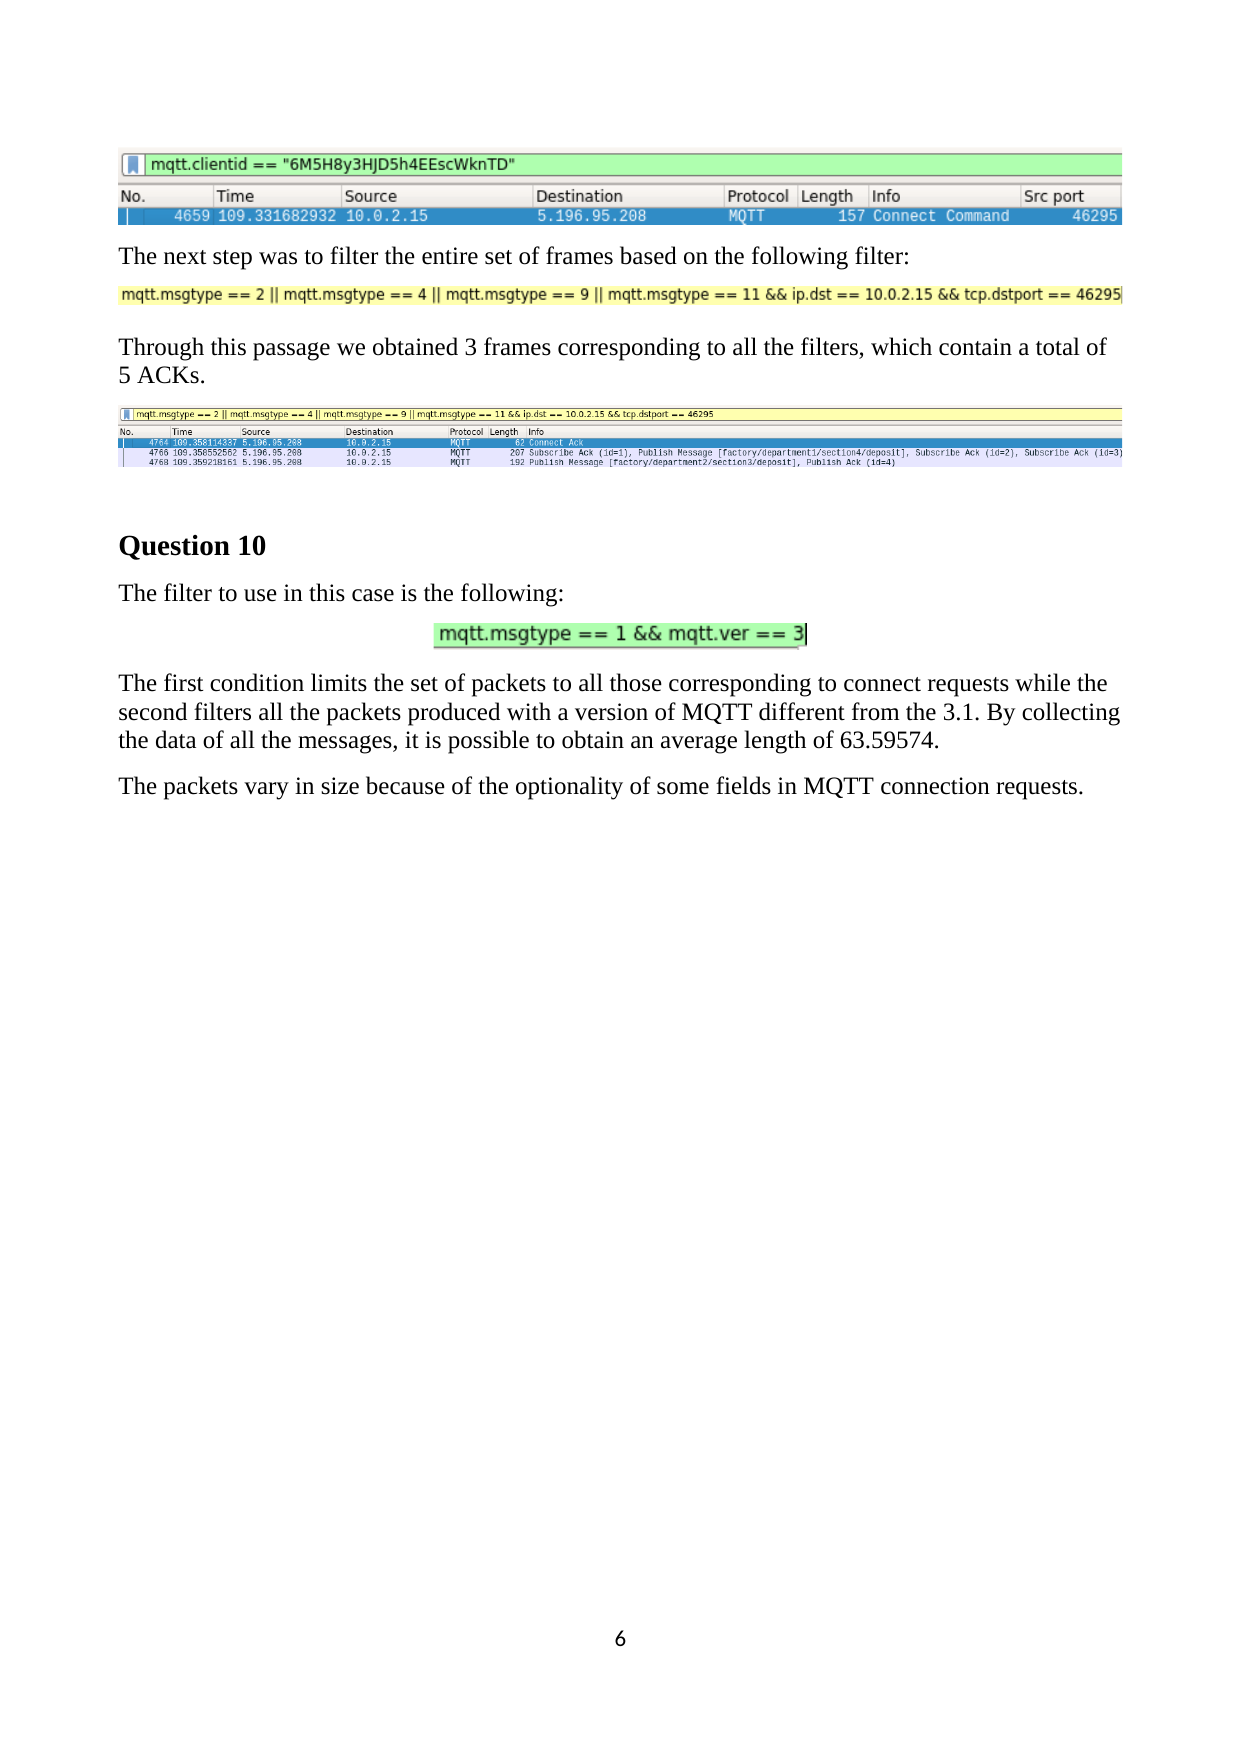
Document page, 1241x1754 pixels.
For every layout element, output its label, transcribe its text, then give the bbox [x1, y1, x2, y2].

text Through this passage we obtained 3 frames corresponding to all the filters, which contain a total of 5 ACKs. [118, 332, 1122, 389]
picture [433, 623, 807, 650]
text The packets vary in size because of the optionality of some fields in MQTT connection requests. [118, 771, 1122, 800]
text The filter to use in this case is the following: [118, 578, 1122, 607]
text Question 10 [118, 528, 1122, 561]
text The first condition limits the set of packets to all those corresponding to connect requests while the second filters all the packets produced with a version of MQTT different from the 3.1. By collecting the data of all the messages, it is possible to obtain an average length of 63.59574. [118, 668, 1122, 754]
picture [118, 286, 1123, 305]
picture [118, 405, 1123, 467]
picture [118, 147, 1123, 225]
text The next step was to filter the entire set of frames based on the following filter: [118, 241, 1122, 270]
